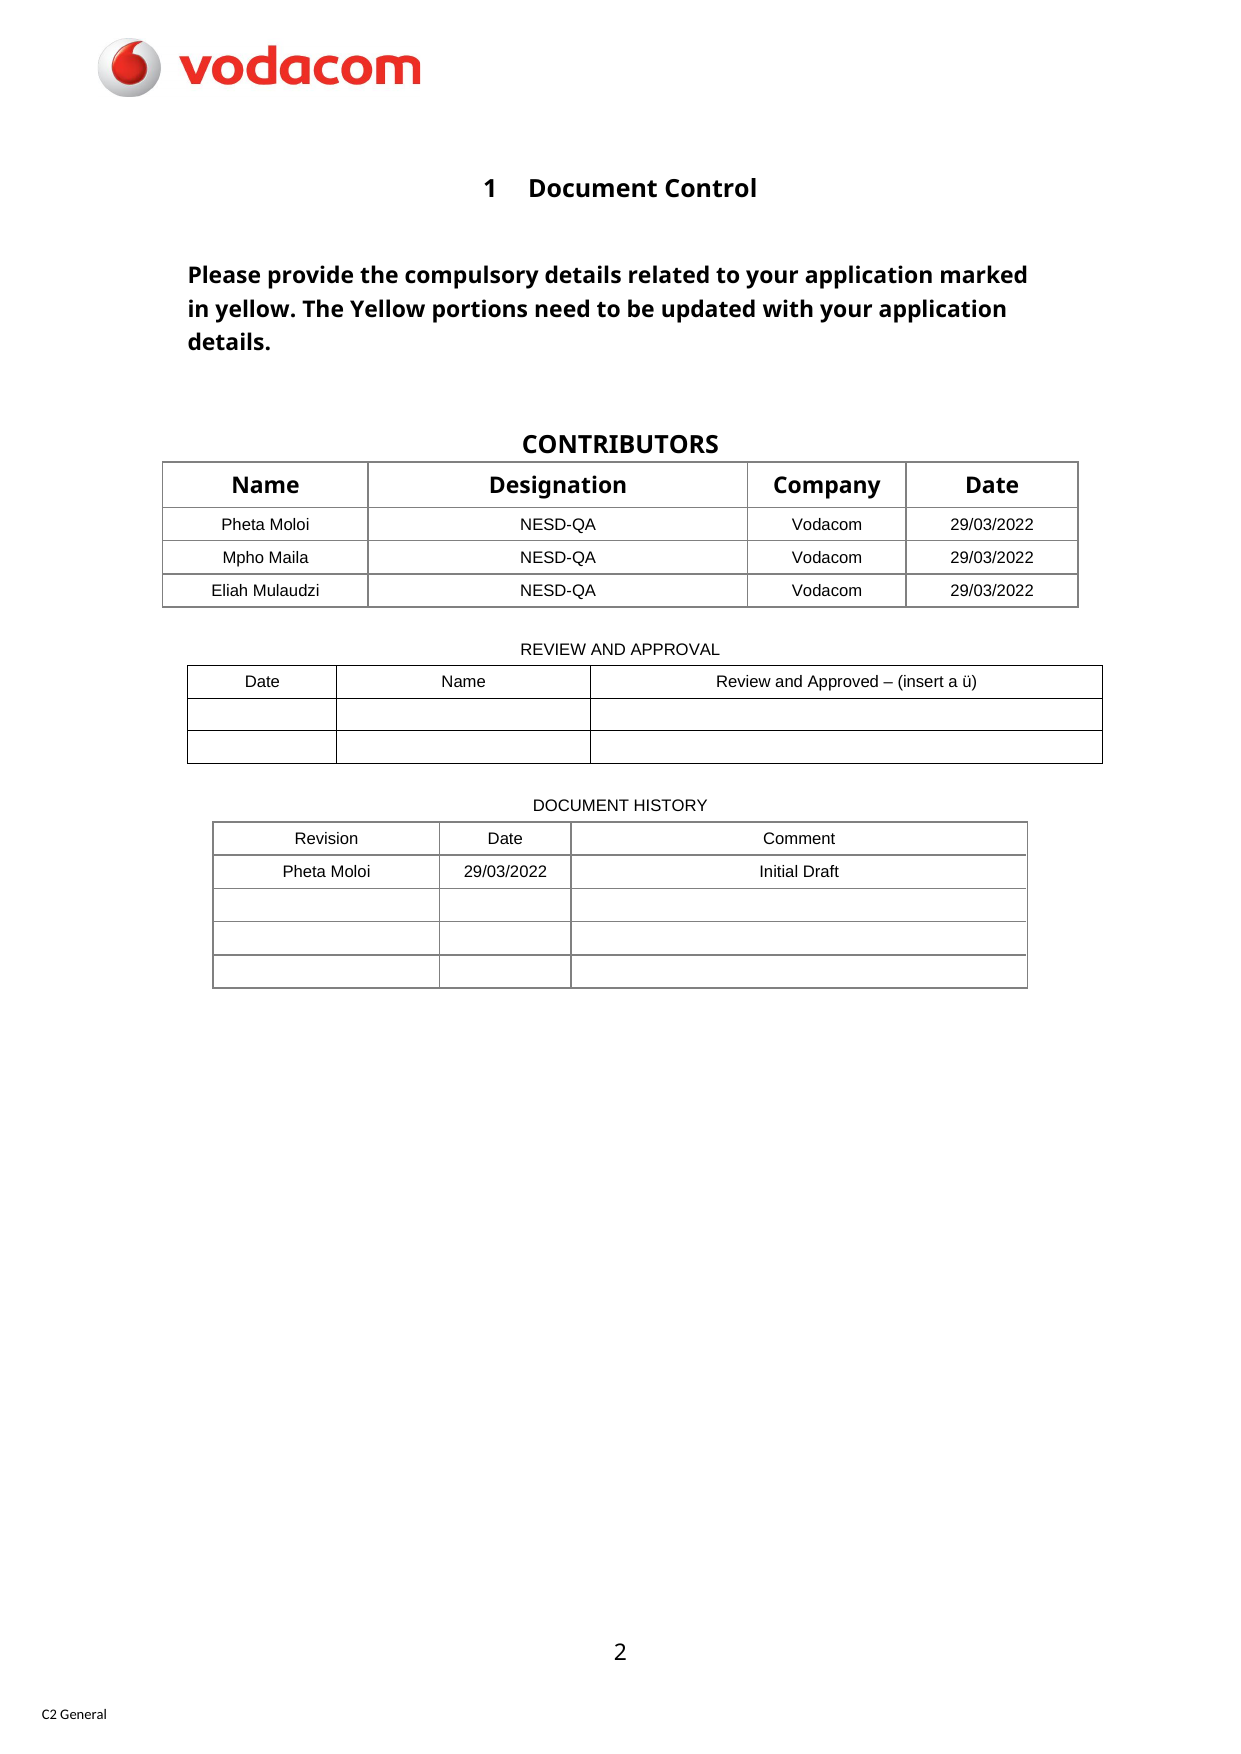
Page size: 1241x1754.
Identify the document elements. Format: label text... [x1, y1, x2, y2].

table_cell [572, 921, 1027, 954]
table_cell Vodacom [748, 508, 905, 540]
text Please provide the compulsory details related to your application marked in yellow. The Yellow portions need to be updated with your application details. [187, 259, 1053, 358]
table_cell [572, 954, 1027, 987]
table_cell [337, 699, 590, 730]
table_header Date [907, 463, 1077, 507]
table_cell Vodacom [748, 575, 905, 606]
table_header Date [440, 823, 570, 854]
subtitle Document Control [187, 170, 1053, 204]
table_header Review and Approved – (insert a ü) [591, 666, 1102, 698]
table_cell [572, 888, 1027, 921]
subtitle CONTRIBUTORS [187, 427, 1053, 461]
table_header Revision [214, 823, 439, 854]
table_cell [188, 731, 336, 763]
table_header Designation [369, 463, 747, 507]
table_cell Initial Draft [572, 854, 1027, 888]
table_header Comment [572, 823, 1027, 854]
table_cell [440, 889, 570, 921]
table_cell [591, 731, 1102, 763]
table_header Name [337, 666, 590, 698]
table_cell 29/03/2022 [907, 508, 1077, 540]
table_cell Pheta Moloi [163, 508, 367, 540]
table_cell Pheta Moloi [214, 856, 439, 888]
table_cell [337, 731, 590, 763]
text DOCUMENT HISTORY [187, 796, 1053, 815]
table_cell Mpho Maila [163, 541, 367, 573]
table_cell Vodacom [748, 541, 905, 573]
table_cell [188, 699, 336, 730]
table_header Company [748, 463, 905, 507]
table_cell [440, 922, 570, 954]
table_cell [214, 922, 439, 954]
picture [97, 38, 421, 97]
table_cell [214, 889, 439, 921]
table_cell [591, 699, 1102, 730]
table_cell NESD-QA [369, 541, 747, 573]
table_header Name [163, 463, 367, 507]
text REVIEW AND APPROVAL [187, 639, 1053, 659]
table_cell 29/03/2022 [907, 575, 1077, 606]
table_cell Eliah Mulaudzi [163, 575, 367, 606]
table_cell NESD-QA [369, 575, 747, 606]
table_header Date [188, 666, 336, 698]
table_cell [214, 956, 439, 987]
table_cell NESD-QA [369, 508, 747, 540]
table_cell 29/03/2022 [440, 856, 570, 888]
table_cell [440, 956, 570, 987]
table_cell 29/03/2022 [907, 541, 1077, 573]
